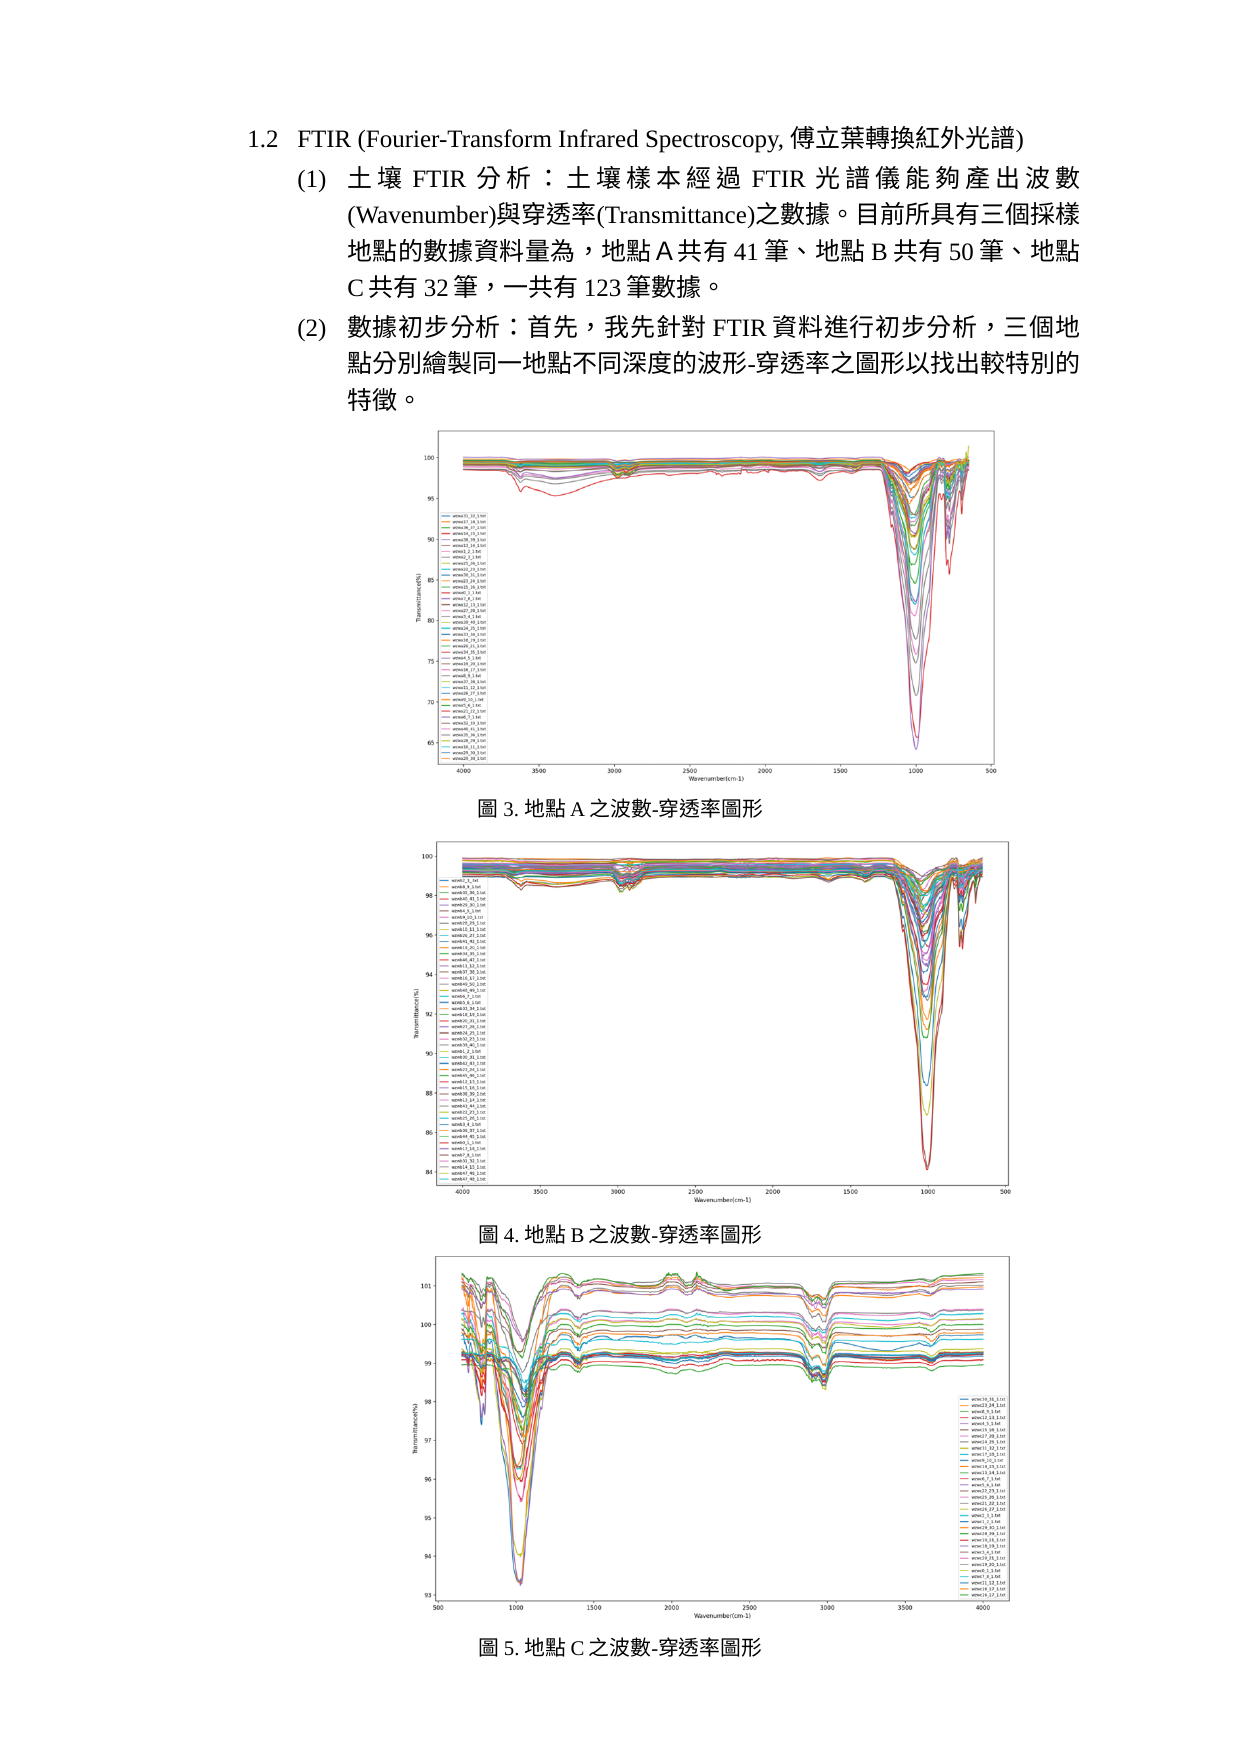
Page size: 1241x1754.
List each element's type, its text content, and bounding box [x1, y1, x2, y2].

text 圖 5. 地點C之波數-穿透率圖形 [159, 1631, 1081, 1661]
list FTIR (Fourier-Transform Infrared Spectroscopy, 傅立葉轉換紅外光譜) [247, 118, 1081, 154]
picture [411, 1248, 1017, 1627]
list 數據初步分析：首先，我先針對FTIR資料進行初步分析，三個地點分別繪製同一地點不同深度的波形-穿透率之圖形以找出較特別的特徵。 [297, 308, 1081, 416]
picture [395, 822, 1033, 1214]
text 圖 3. 地點A之波數-穿透率圖形 [159, 792, 1081, 822]
list 土壤FTIR分析：土壤樣本經過FTIR光譜儀能夠產出波數(Wavenumber)與穿透率(Transmittance)之數據。目前所具有三個採樣地點的數據資料量為，地點Ａ共有41筆、地點B共有50筆、地點C共有32筆，一共有123筆數據。 [297, 158, 1081, 303]
picture [415, 420, 1013, 788]
text 圖 4. 地點B之波數-穿透率圖形 [159, 1218, 1081, 1248]
